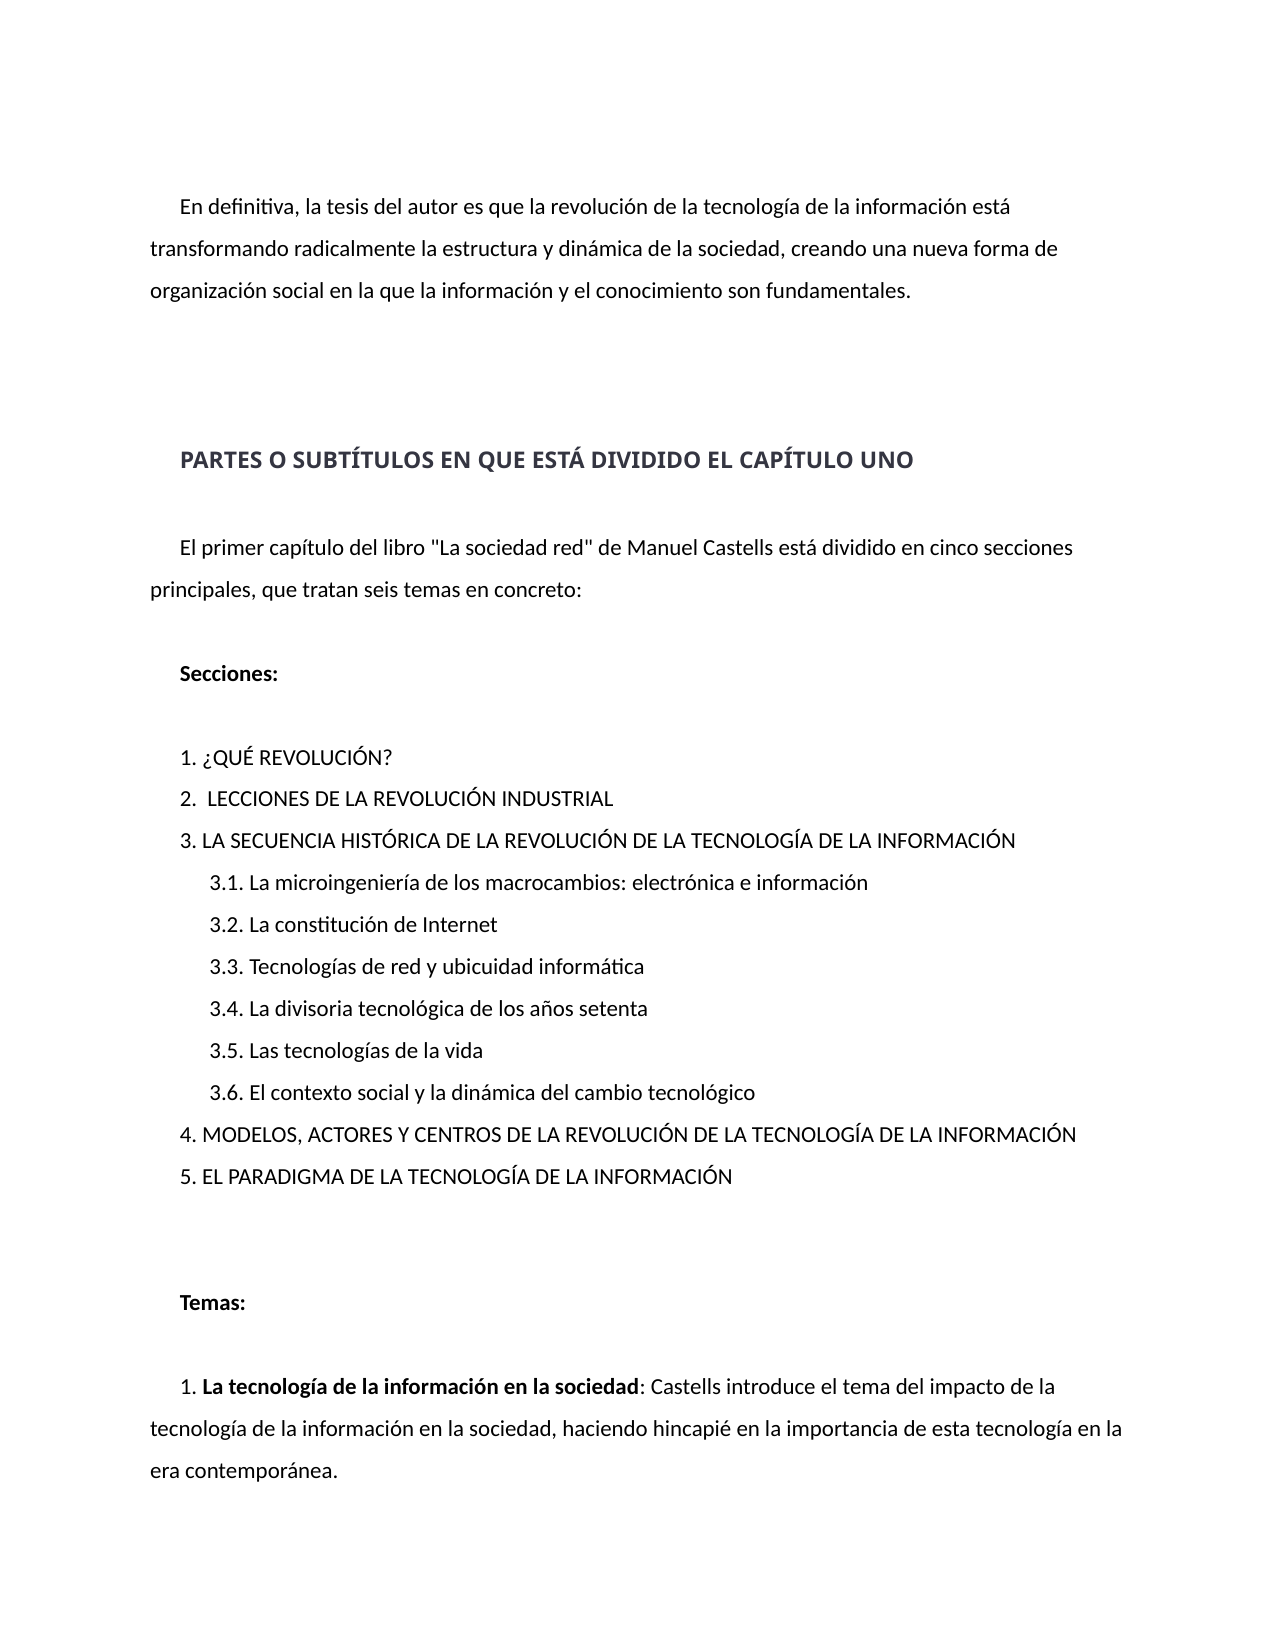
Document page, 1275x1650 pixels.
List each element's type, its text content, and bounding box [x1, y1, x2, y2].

text 3.1. La microingeniería de los macrocambios: electrónica e información [179, 868, 1125, 897]
text PARTES O SUBTÍTULOS EN QUE ESTÁ DIVIDIDO EL CAPÍTULO UNO [150, 444, 1125, 475]
text En definitiva, la tesis del autor es que la revolución de la tecnología de la información está transformando radicalmente la estructura y dinámica de la sociedad, creando una nueva forma de organización social en la que la información y el conocimiento son fundamentales. [150, 192, 1125, 304]
text El primer capítulo del libro "La sociedad red" de Manuel Castells está dividido en cinco secciones principales, que tratan seis temas en concreto: [150, 533, 1125, 603]
text 3.6. El contexto social y la dinámica del cambio tecnológico [179, 1078, 1125, 1106]
text 1. La tecnología de la información en la sociedad: Castells introduce el tema del impacto de la tecnología de la información en la sociedad, haciendo hincapié en la importancia de esta tecnología en la era contemporánea. [150, 1372, 1125, 1484]
text Secciones: [150, 659, 1125, 687]
text 5. EL PARADIGMA DE LA TECNOLOGÍA DE LA INFORMACIÓN [150, 1162, 1125, 1190]
text 4. MODELOS, ACTORES Y CENTROS DE LA REVOLUCIÓN DE LA TECNOLOGÍA DE LA INFORMACIÓN [150, 1120, 1125, 1148]
text 3.2. La constitución de Internet [179, 911, 1125, 938]
text 3.4. La divisoria tecnológica de los años setenta [179, 994, 1125, 1022]
text Temas: [150, 1288, 1125, 1316]
text 1. ¿QUÉ REVOLUCIÓN? [150, 743, 1125, 771]
text 3. LA SECUENCIA HISTÓRICA DE LA REVOLUCIÓN DE LA TECNOLOGÍA DE LA INFORMACIÓN [150, 827, 1125, 854]
text 3.3. Tecnologías de red y ubicuidad informática [179, 952, 1125, 981]
text 2. LECCIONES DE LA REVOLUCIÓN INDUSTRIAL [150, 784, 1125, 813]
text 3.5. Las tecnologías de la vida [179, 1036, 1125, 1064]
